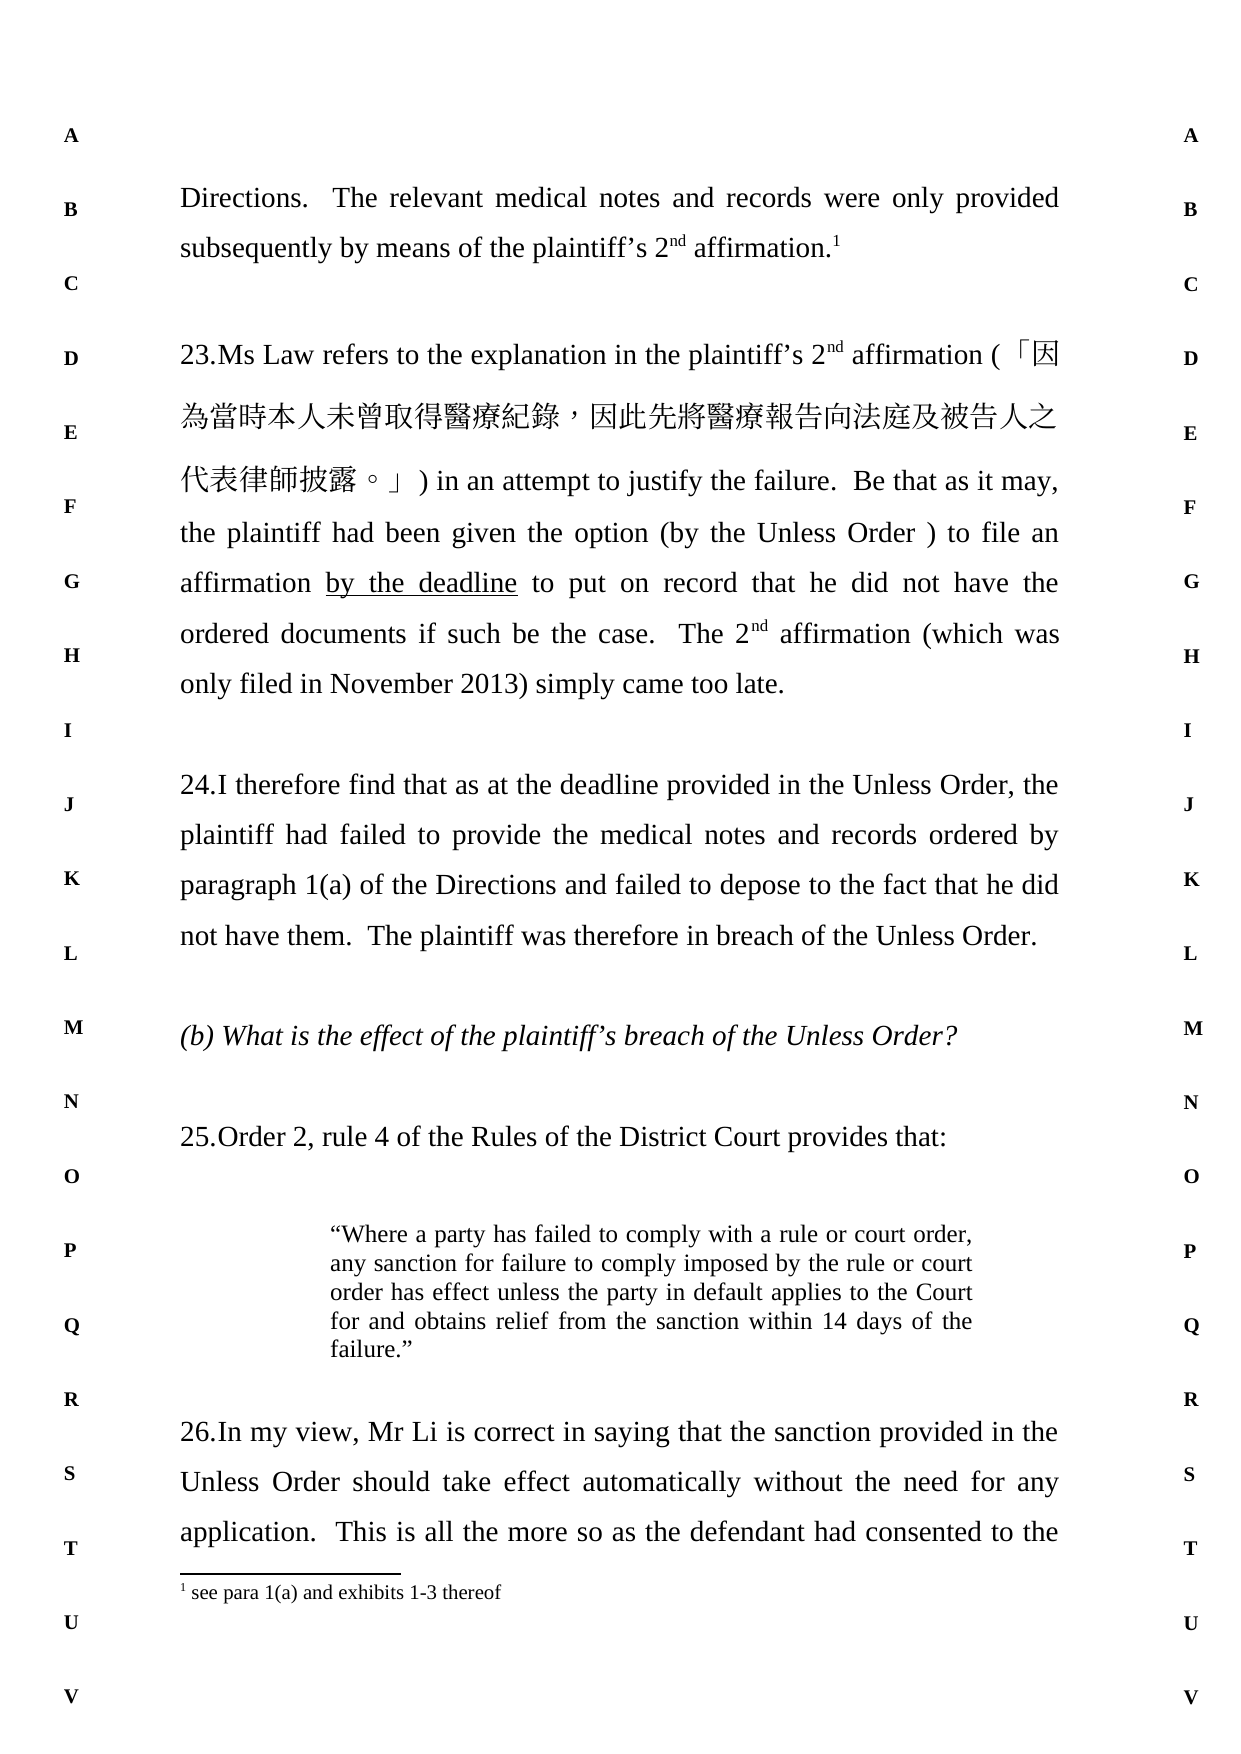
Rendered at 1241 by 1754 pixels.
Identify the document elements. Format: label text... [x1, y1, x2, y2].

text (b) What is the effect of the plaintiff’s breach of the Unless Order? [180, 1018, 1060, 1052]
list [180, 180, 1060, 264]
list I therefore find that as at the deadline provided in the Unless Order, the plaintiff had failed to provide the medical notes and records ordered by paragraph 1(a) of the Directions and failed to depose to the fact that he did not have them. The plaintiff was therefore in breach of the Unless Order. [180, 767, 1060, 951]
text “Where a party has failed to comply with a rule or court order, any sanction for failure to comply imposed by the rule or court order has effect unless the party in default applies to the Court for and obtains relief from the sanction within 14 days of the failure.” [330, 1219, 973, 1363]
list Ms Law refers to the explanation in the plaintiff’s 2nd affirmation (「因為當時本人未曾取得醫療紀錄，因此先將醫療報告向法庭及被告人之代表律師披露。」) in an attempt to justify the failure. Be that as it may, the plaintiff had been given the option (by the Unless Order ) to file an affirmation by the deadline to put on record that he did not have the ordered documents if such be the case. The 2nd affirmation (which was only filed in November 2013) simply came too late. [180, 331, 1060, 700]
list Order 2, rule 4 of the Rules of the District Court provides that: [180, 1119, 1060, 1152]
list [180, 1414, 1060, 1548]
